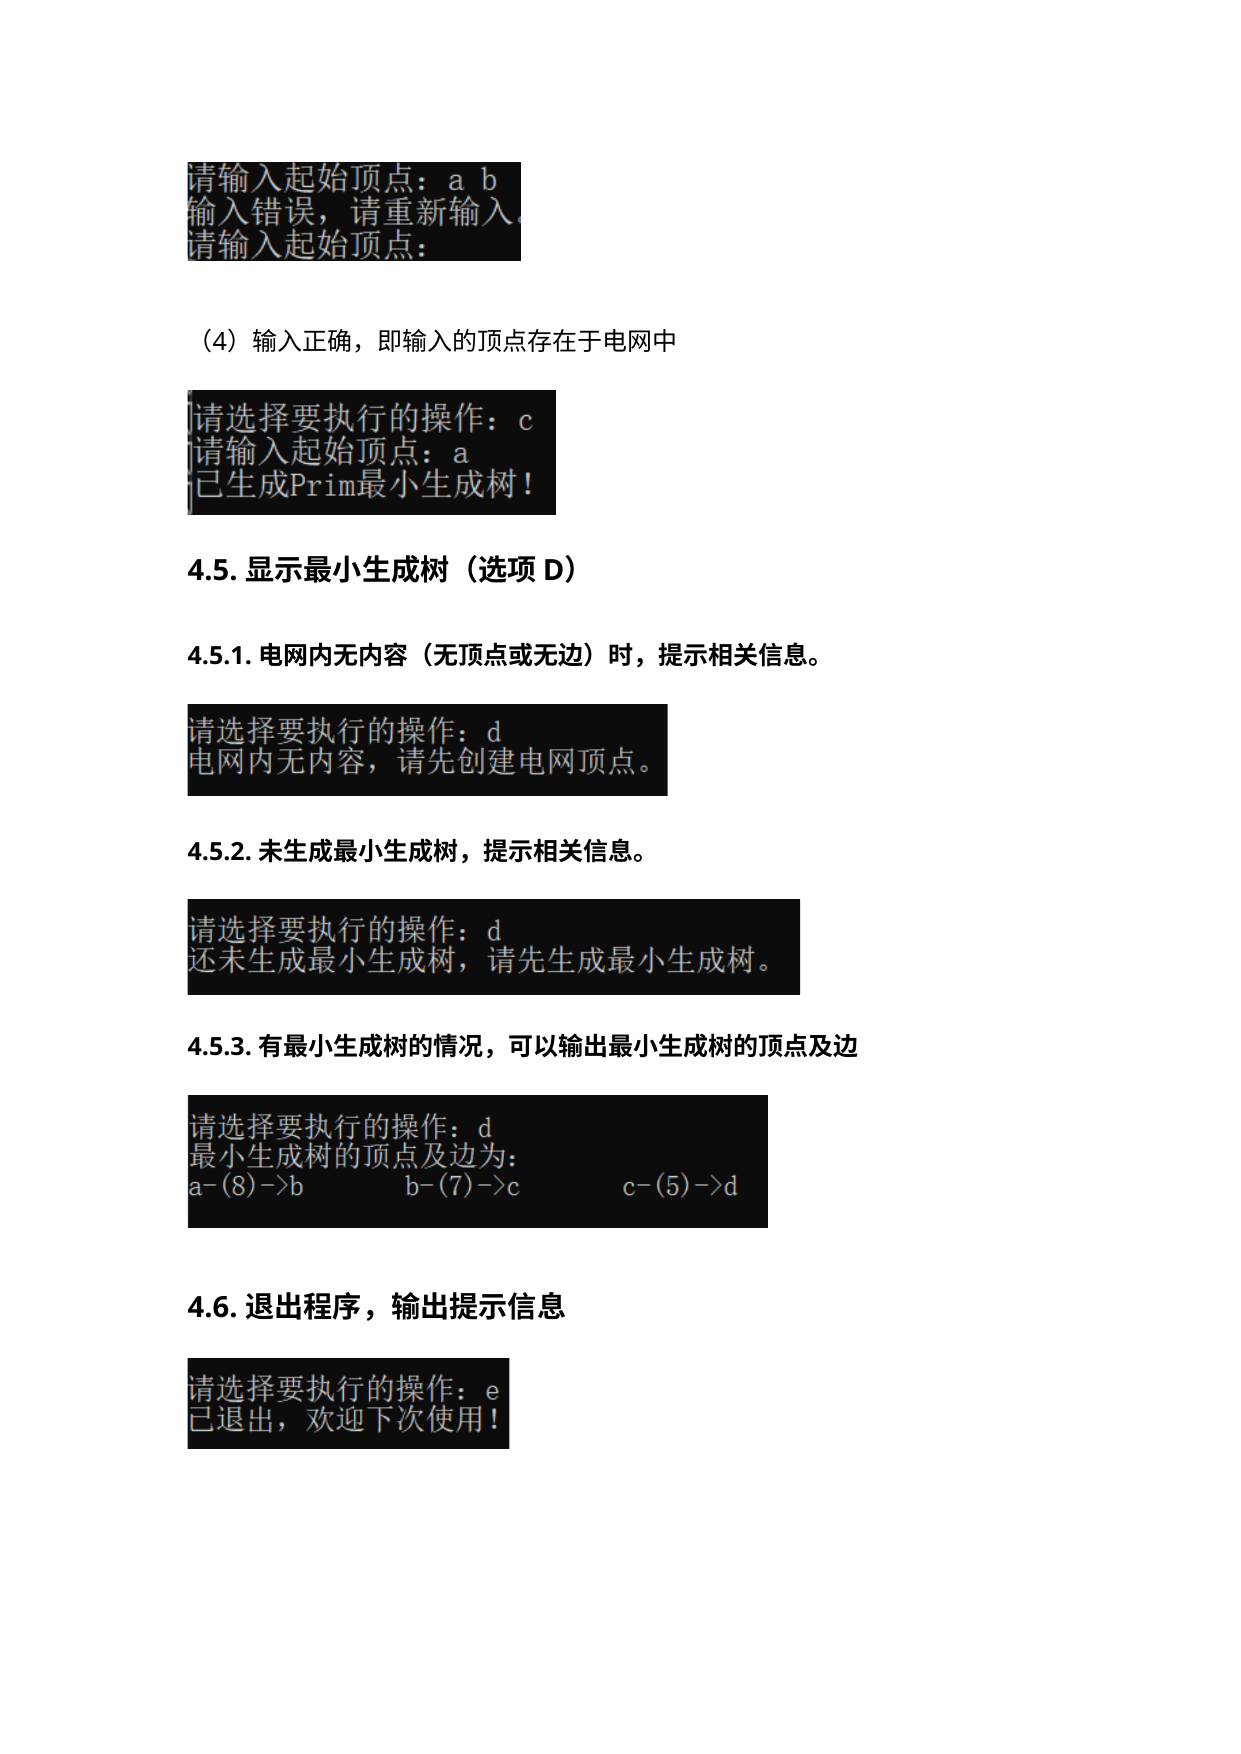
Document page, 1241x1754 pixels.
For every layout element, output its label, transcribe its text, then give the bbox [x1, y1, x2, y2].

text （4）输入正确，即输入的顶点存在于电网中 [187, 307, 1053, 372]
text 4.5.2. 未生成最小生成树，提示相关信息。 [187, 817, 1053, 882]
text 4.5.3. 有最小生成树的情况，可以输出最小生成树的顶点及边 [187, 1012, 1053, 1077]
picture [187, 899, 800, 995]
picture [187, 390, 556, 515]
picture [187, 162, 521, 261]
text 4.5.1. 电网内无内容（无顶点或无边）时，提示相关信息。 [187, 621, 1053, 686]
picture [187, 1358, 510, 1449]
text 4.5. 显示最小生成树（选项D） [187, 535, 1053, 600]
text 4.6. 退出程序，输出提示信息 [187, 1273, 1053, 1338]
picture [187, 1095, 768, 1228]
picture [187, 704, 668, 796]
